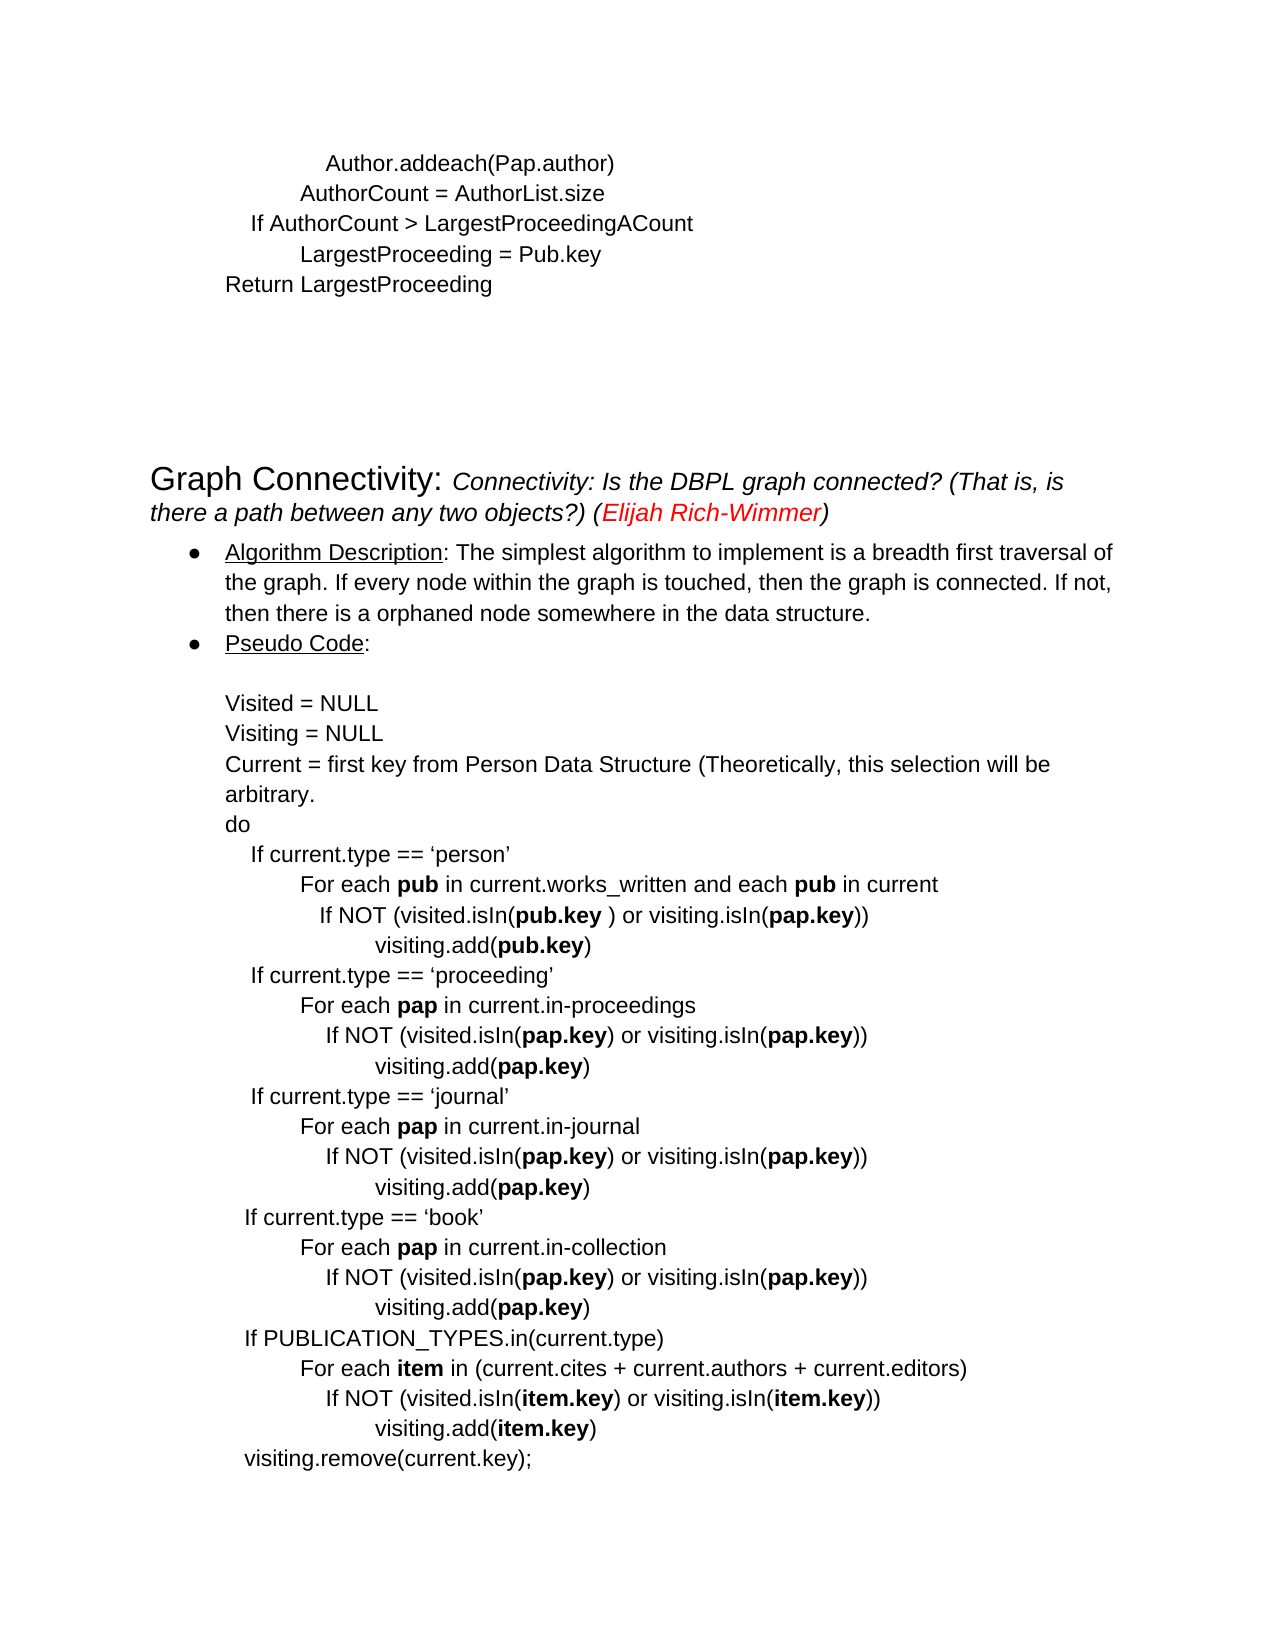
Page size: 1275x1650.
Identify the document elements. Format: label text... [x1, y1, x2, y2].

text LargestProceeding = Pub.key [225, 241, 1125, 267]
list Algorithm Description: The simplest algorithm to implement is a breadth first traversal of the graph. If every node within the graph is touched, then the graph is connected. If not, then there is a orphaned node somewhere in the data structure. [187, 539, 1125, 626]
text visiting.add(pap.key) [225, 1053, 1125, 1079]
text For each item in (current.cites + current.authors + current.editors) [225, 1355, 1125, 1381]
text If NOT (visited.isIn(pap.key) or visiting.isIn(pap.key)) [225, 1264, 1125, 1290]
text If NOT (visited.isIn(item.key) or visiting.isIn(item.key)) [225, 1385, 1125, 1411]
text For each pap in current.in-journal [225, 1113, 1125, 1139]
text visiting.add(pub.key) [225, 932, 1125, 958]
text Author.addeach(Pap.author) [225, 150, 1125, 176]
text visiting.add(pap.key) [225, 1173, 1125, 1200]
text visiting.add(pap.key) [225, 1294, 1125, 1321]
text Current = first key from Person Data Structure (Theoretically, this selection will be arbitrary. [225, 751, 1125, 807]
text If NOT (visited.isIn(pap.key) or visiting.isIn(pap.key)) [225, 1022, 1125, 1049]
text Visited = NULL [225, 690, 1125, 716]
text If AuthorCount > LargestProceedingACount [225, 210, 1125, 237]
text For each pap in current.in-collection [225, 1234, 1125, 1260]
text visiting.remove(current.key); [225, 1445, 1125, 1472]
text If NOT (visited.isIn(pap.key) or visiting.isIn(pap.key)) [225, 1143, 1125, 1169]
text If current.type == ‘person’ [225, 841, 1125, 867]
text If current.type == ‘book’ [225, 1204, 1125, 1230]
text If NOT (visited.isIn(pub.key ) or visiting.isIn(pap.key)) [225, 902, 1125, 928]
text For each pap in current.in-proceedings [225, 992, 1125, 1018]
text Visiting = NULL [225, 720, 1125, 747]
text If current.type == ‘proceeding’ [225, 962, 1125, 988]
text Return LargestProceeding [225, 271, 1125, 297]
text visiting.add(item.key) [225, 1415, 1125, 1441]
text do [225, 811, 1125, 837]
list Pseudo Code: [187, 630, 1125, 656]
text If PUBLICATION_TYPES.in(current.type) [225, 1324, 1125, 1351]
text If current.type == ‘journal’ [225, 1083, 1125, 1109]
text AuthorCount = AuthorList.size [225, 180, 1125, 207]
subtitle Graph Connectivity: Connectivity: Is the DBPL graph connected? (That is, is there a path between any two objects?) (Elijah Rich-Wimmer) [150, 459, 1125, 527]
text For each pub in current.works_written and each pub in current [225, 871, 1125, 898]
